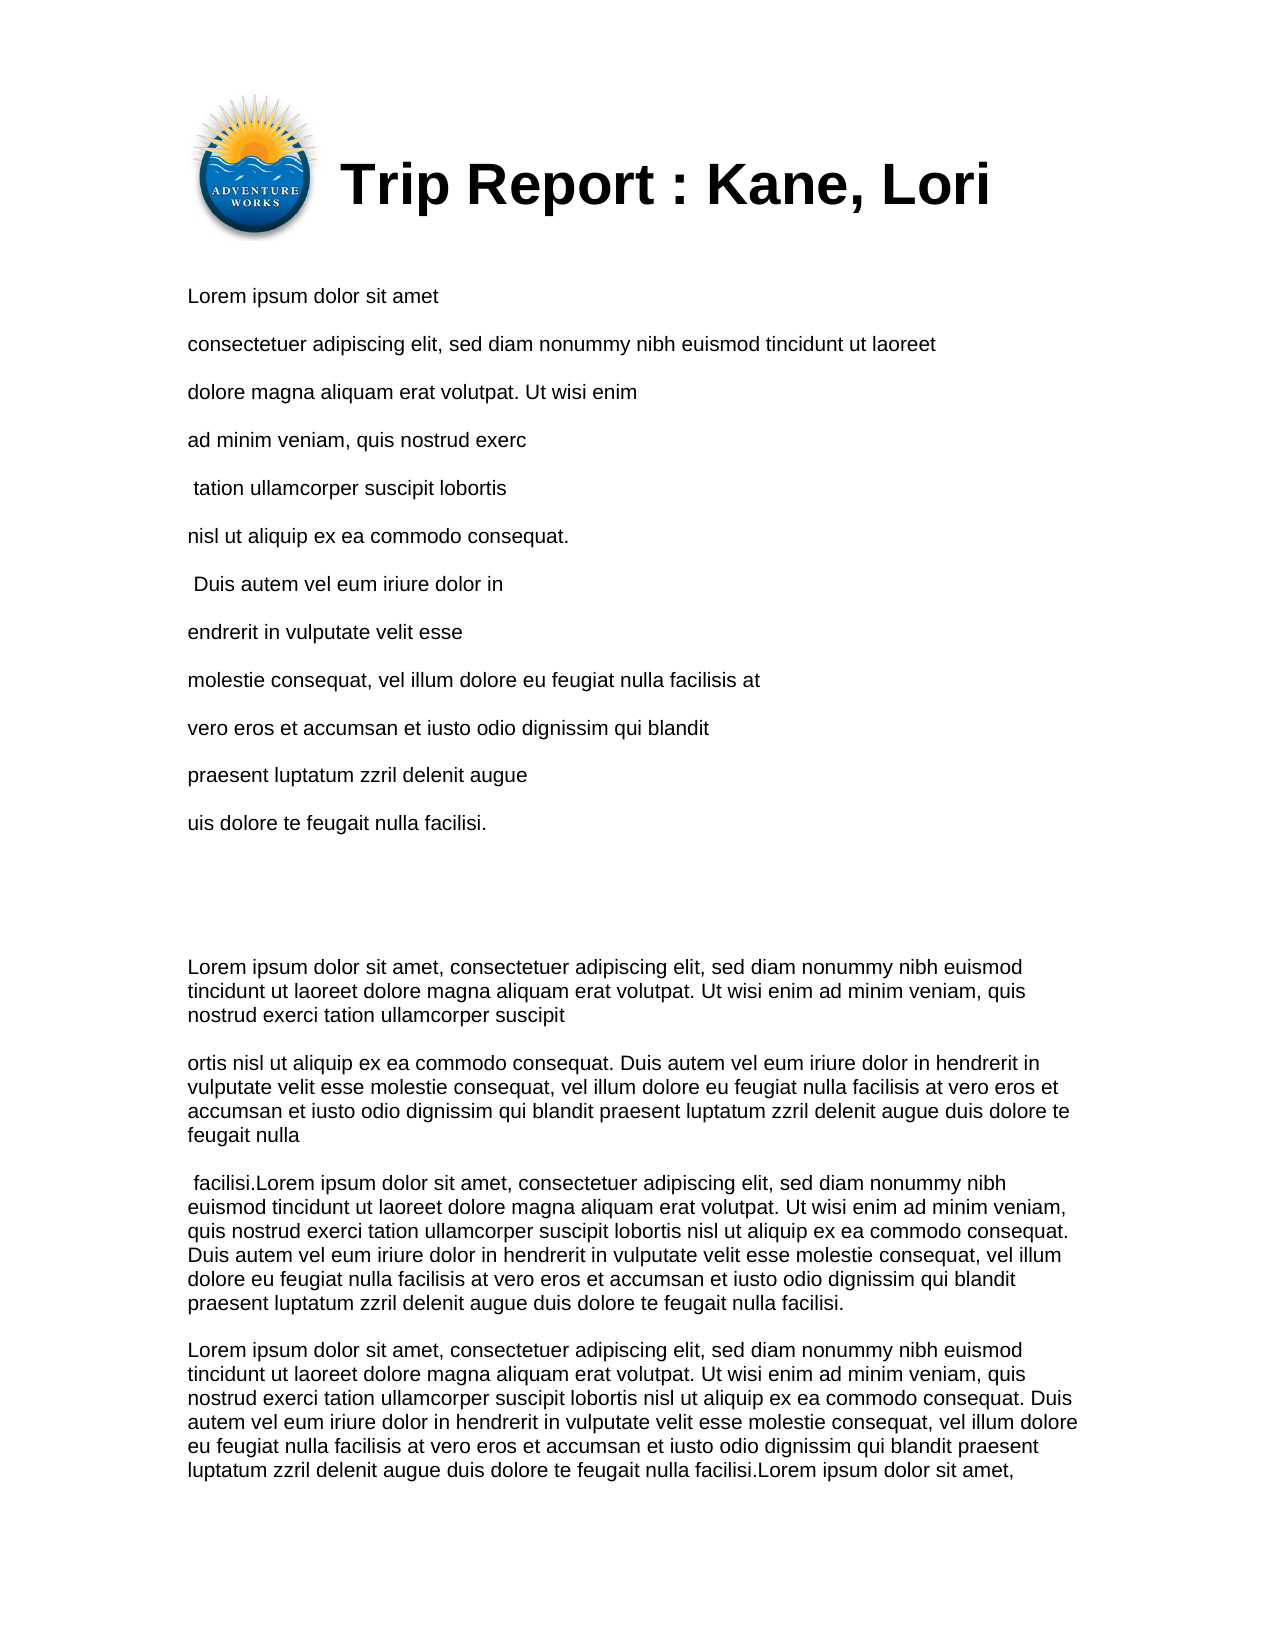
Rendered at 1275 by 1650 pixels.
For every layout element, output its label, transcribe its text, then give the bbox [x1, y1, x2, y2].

text molestie consequat, vel illum dolore eu feugiat nulla facilisis at [187, 667, 1087, 691]
text Duis autem vel eum iriure dolor in [187, 572, 1087, 596]
text nisl ut aliquip ex ea commodo consequat. [187, 524, 1087, 548]
text Lorem ipsum dolor sit amet [187, 284, 1087, 308]
text ortis nisl ut aliquip ex ea commodo consequat. Duis autem vel eum iriure dolor in hendrerit in vulputate velit esse molestie consequat, vel illum dolore eu feugiat nulla facilisis at vero eros et accumsan et iusto odio dignissim qui blandit praesent luptatum zzril delenit augue duis dolore te feugait nulla [187, 1051, 1087, 1147]
text Trip Report : Kane, Lori [322, 150, 1087, 217]
text tation ullamcorper suscipit lobortis [187, 476, 1087, 500]
text consectetuer adipiscing elit, sed diam nonummy nibh euismod tincidunt ut laoreet [187, 332, 1087, 356]
text facilisi.Lorem ipsum dolor sit amet, consectetuer adipiscing elit, sed diam nonummy nibh euismod tincidunt ut laoreet dolore magna aliquam erat volutpat. Ut wisi enim ad minim veniam, quis nostrud exerci tation ullamcorper suscipit lobortis nisl ut aliquip ex ea commodo consequat. Duis autem vel eum iriure dolor in hendrerit in vulputate velit esse molestie consequat, vel illum dolore eu feugiat nulla facilisis at vero eros et accumsan et iusto odio dignissim qui blandit praesent luptatum zzril delenit augue duis dolore te feugait nulla facilisi. [187, 1171, 1087, 1314]
text uis dolore te feugait nulla facilisi. [187, 811, 1087, 835]
text Lorem ipsum dolor sit amet, consectetuer adipiscing elit, sed diam nonummy nibh euismod tincidunt ut laoreet dolore magna aliquam erat volutpat. Ut wisi enim ad minim veniam, quis nostrud exerci tation ullamcorper suscipit [187, 955, 1087, 1027]
text endrerit in vulputate velit esse [187, 619, 1087, 643]
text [187, 1338, 1087, 1482]
picture [187, 93, 322, 241]
text dolore magna aliquam erat volutpat. Ut wisi enim [187, 380, 1087, 404]
text praesent luptatum zzril delenit augue [187, 763, 1087, 787]
text vero eros et accumsan et iusto odio dignissim qui blandit [187, 715, 1087, 739]
text ad minim veniam, quis nostrud exerc [187, 428, 1087, 452]
